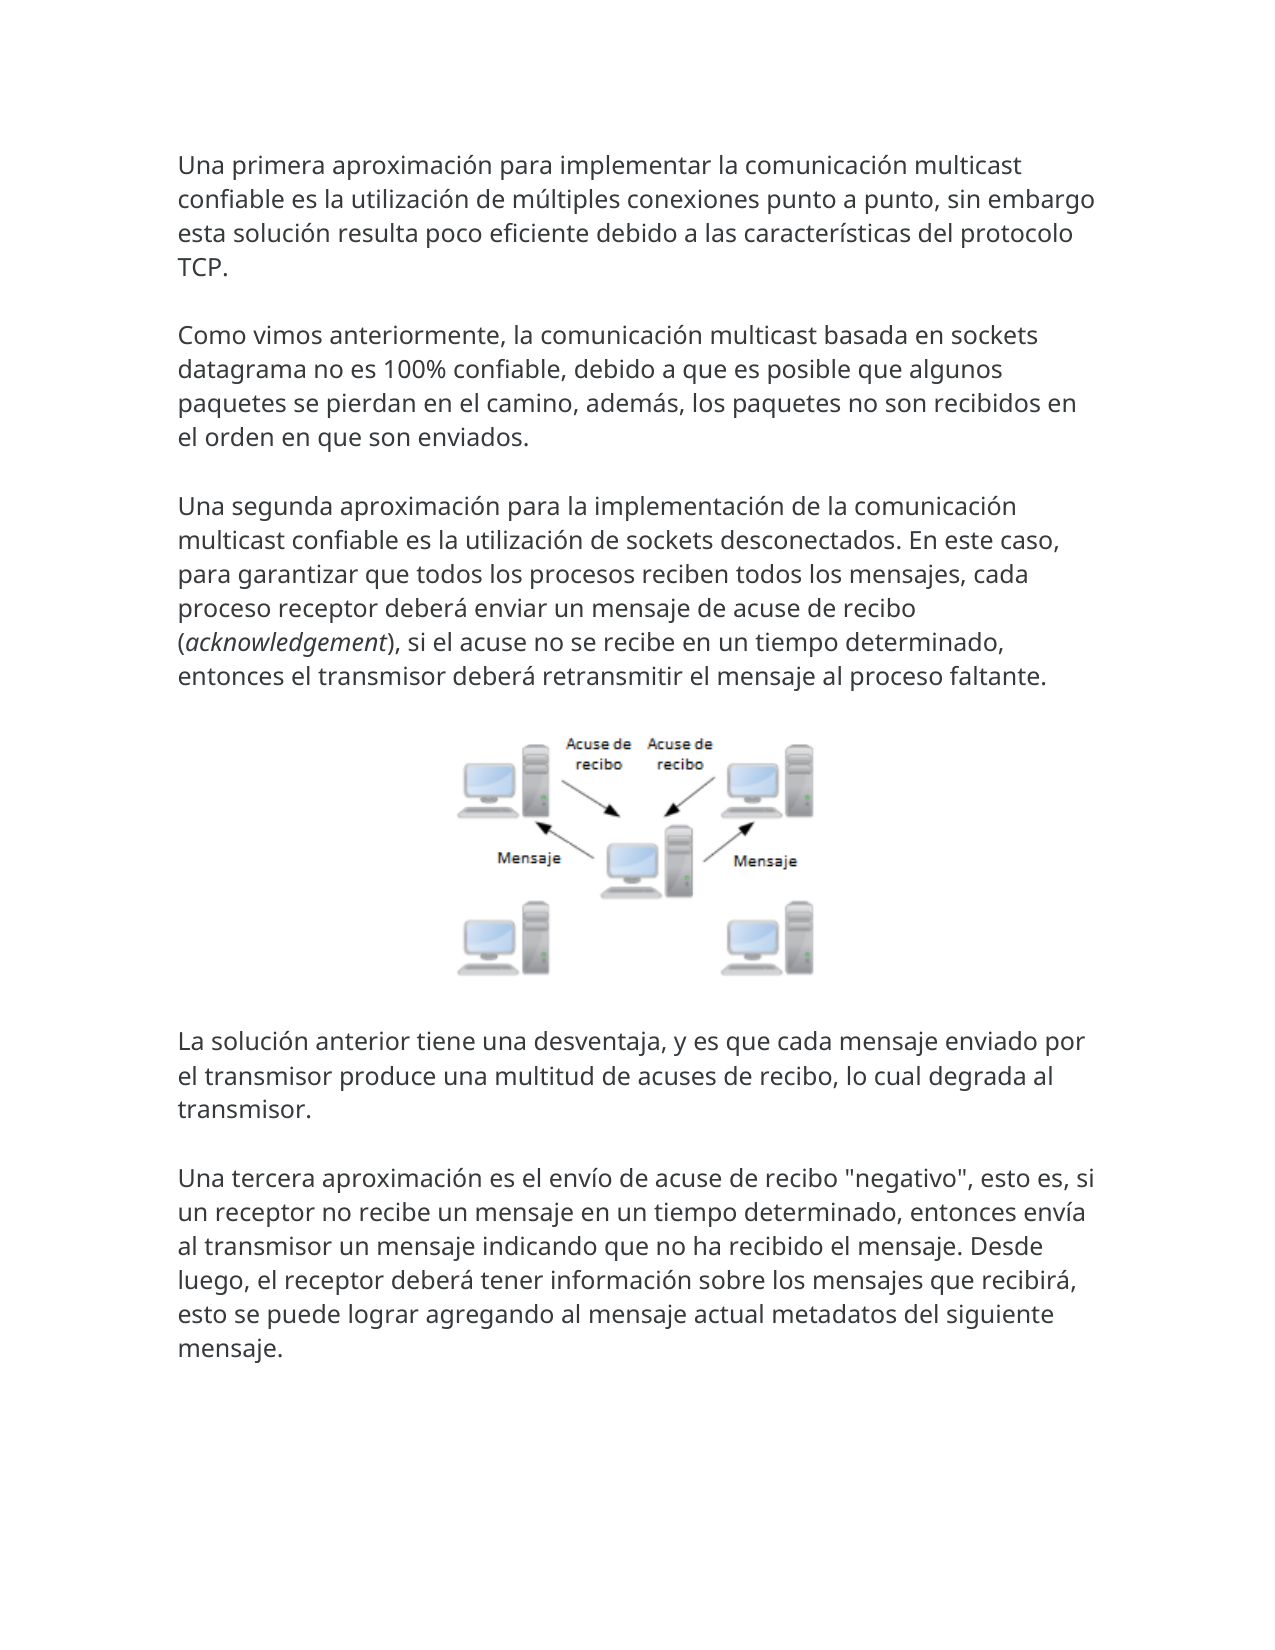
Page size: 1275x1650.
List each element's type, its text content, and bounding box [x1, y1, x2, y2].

text La solución anterior tiene una desventaja, y es que cada mensaje enviado por el transmisor produce una multitud de acuses de recibo, lo cual degrada al transmisor. [177, 1024, 1098, 1126]
text Como vimos anteriormente, la comunicación multicast basada en sockets datagrama no es 100% confiable, debido a que es posible que algunos paquetes se pierdan en el camino, además, los paquetes no son recibidos en el orden en que son enviados. [177, 318, 1098, 454]
text Una primera aproximación para implementar la comunicación multicast confiable es la utilización de múltiples conexiones punto a punto, sin embargo esta solución resulta poco eficiente debido a las características del protocolo TCP. [177, 148, 1098, 284]
text Una segunda aproximación para la implementación de la comunicación multicast confiable es la utilización de sockets desconectados. En este caso, para garantizar que todos los procesos reciben todos los mensajes, cada proceso receptor deberá enviar un mensaje de acuse de recibo (acknowledgement), si el acuse no se recibe en un tiempo determinado, entonces el transmisor deberá retransmitir el mensaje al proceso faltante. [177, 488, 1098, 693]
text Una tercera aproximación es el envío de acuse de recibo "negativo", esto es, si un receptor no recibe un mensaje en un tiempo determinado, entonces envía al transmisor un mensaje indicando que no ha recibido el mensaje. Desde luego, el receptor deberá tener información sobre los mensajes que recibirá, esto se puede lograr agregando al mensaje actual metadatos del siguiente mensaje. [177, 1160, 1098, 1365]
picture [449, 726, 826, 990]
